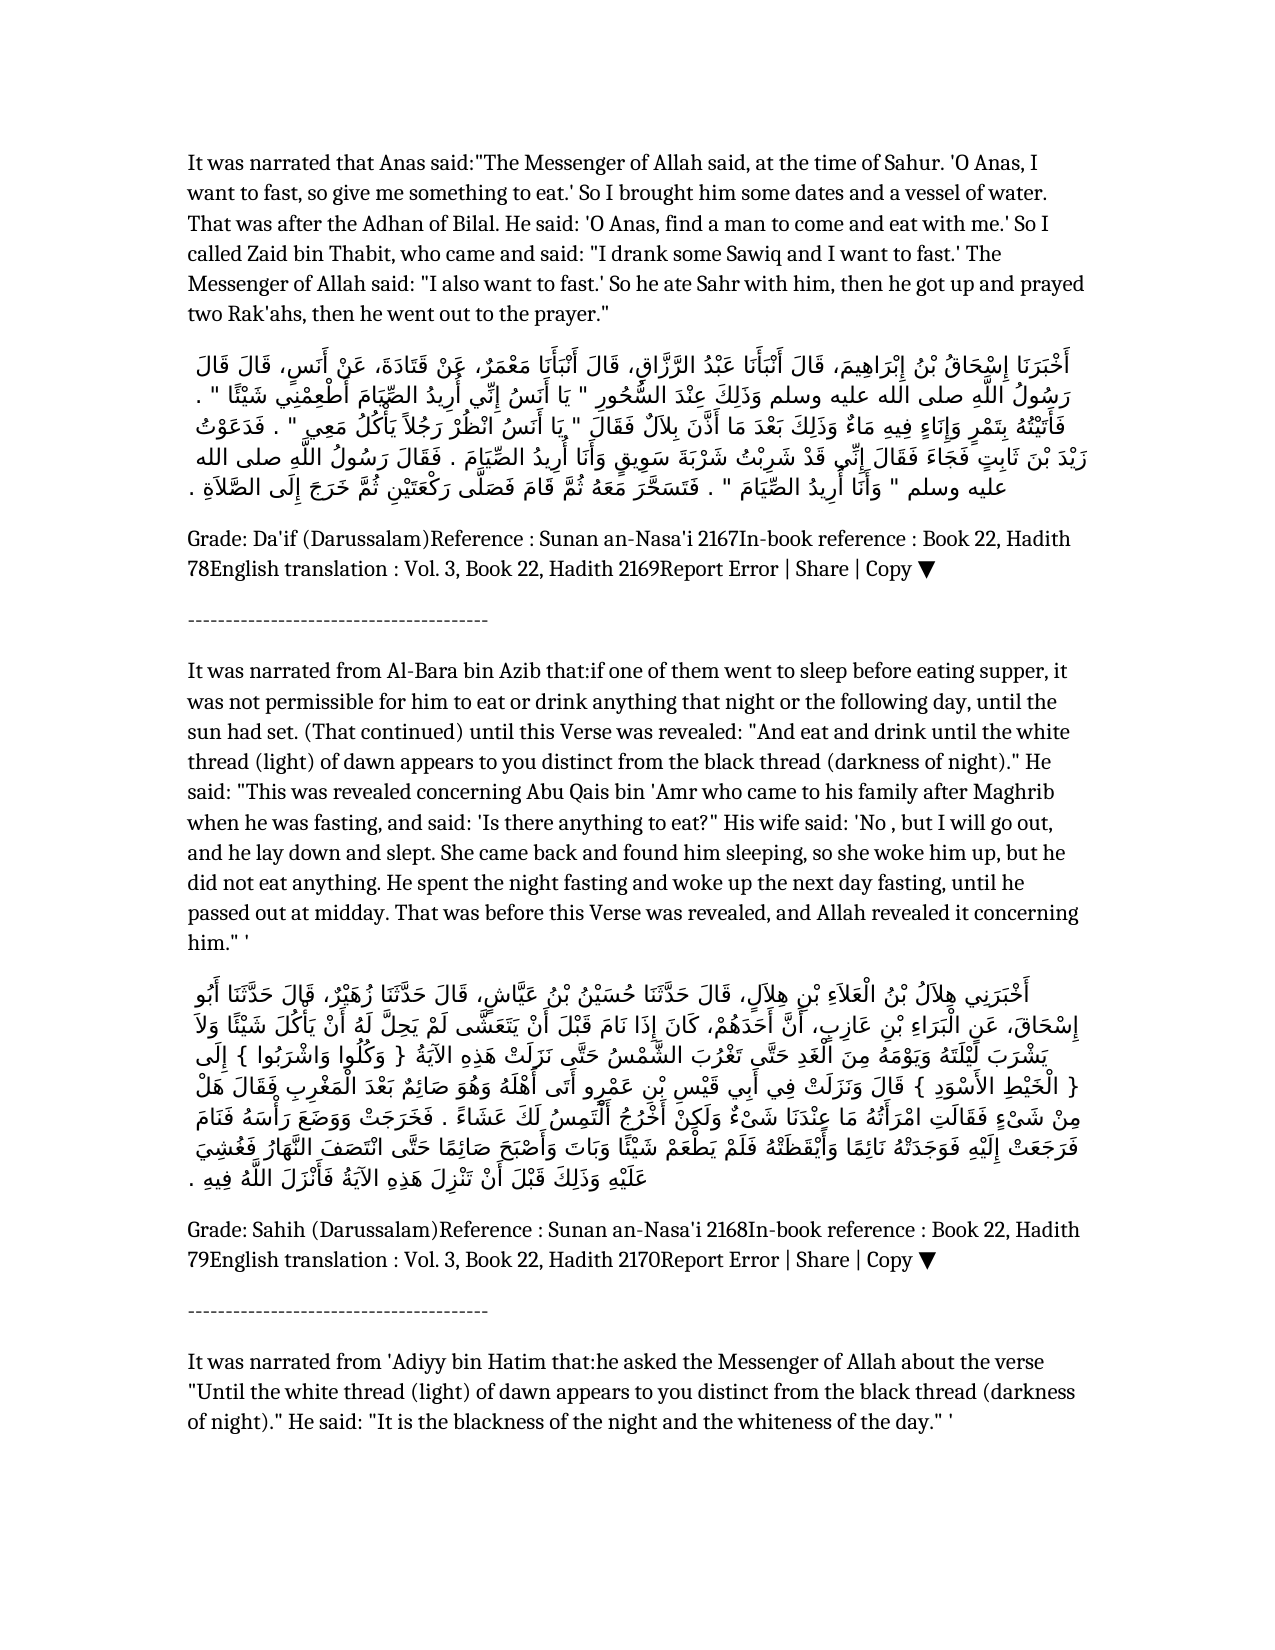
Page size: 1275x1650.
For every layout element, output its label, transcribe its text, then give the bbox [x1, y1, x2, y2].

text ---------------------------------------- [187, 607, 1087, 634]
text It was narrated from 'Adiyy bin Hatim that:he asked the Messenger of Allah about the verse "Until the white thread (light) of dawn appears to you distinct from the black thread (darkness of night)." He said: "It is the blackness of the night and the whiteness of the day." ' [187, 1349, 1087, 1436]
text Grade: Da'if (Darussalam)Reference : Sunan an-Nasa'i 2167In-book reference : Book 22, Hadith 78English translation : Vol. 3, Book 22, Hadith 2169Report Error | Share | Copy ▼ [187, 526, 1087, 583]
text ---------------------------------------- [187, 1298, 1087, 1324]
text It was narrated from Al-Bara bin Azib that:if one of them went to sleep before eating supper, it was not permissible for him to eat or drink anything that night or the following day, until the sun had set. (That continued) until this Verse was revealed: "And eat and drink until the white thread (light) of dawn appears to you distinct from the black thread (darkness of night)." He said: "This was revealed concerning Abu Qais bin 'Amr who came to his family after Maghrib when he was fasting, and said: 'Is there anything to eat?" His wife said: 'No , but I will go out, and he lay down and slept. She came back and found him sleeping, so she woke him up, but he did not eat anything. He spent the night fasting and woke up the next day fasting, until he passed out at midday. That was before this Verse was revealed, and Allah revealed it concerning him." ' [187, 658, 1087, 957]
text Grade: Sahih (Darussalam)Reference : Sunan an-Nasa'i 2168In-book reference : Book 22, Hadith 79English translation : Vol. 3, Book 22, Hadith 2170Report Error | Share | Copy ▼ [187, 1216, 1087, 1273]
text أَخْبَرَنَا إِسْحَاقُ بْنُ إِبْرَاهِيمَ، قَالَ أَنْبَأَنَا عَبْدُ الرَّزَّاقِ، قَالَ أَنْبَأَنَا مَعْمَرٌ، عَنْ قَتَادَةَ، عَنْ أَنَسٍ، قَالَ قَالَ رَسُولُ اللَّهِ صلى الله عليه وسلم وَذَلِكَ عِنْدَ السُّحُورِ ‏"‏ يَا أَنَسُ إِنِّي أُرِيدُ الصِّيَامَ أَطْعِمْنِي شَيْئًا ‏"‏ ‏.‏ فَأَتَيْتُهُ بِتَمْرٍ وَإِنَاءٍ فِيهِ مَاءٌ وَذَلِكَ بَعْدَ مَا أَذَّنَ بِلاَلٌ فَقَالَ ‏"‏ يَا أَنَسُ انْظُرْ رَجُلاً يَأْكُلُ مَعِي ‏"‏ ‏.‏ فَدَعَوْتُ زَيْدَ بْنَ ثَابِتٍ فَجَاءَ فَقَالَ إِنِّي قَدْ شَرِبْتُ شَرْبَةَ سَوِيقٍ وَأَنَا أُرِيدُ الصِّيَامَ ‏.‏ فَقَالَ رَسُولُ اللَّهِ صلى الله عليه وسلم ‏"‏ وَأَنَا أُرِيدُ الصِّيَامَ ‏"‏ ‏.‏ فَتَسَحَّرَ مَعَهُ ثُمَّ قَامَ فَصَلَّى رَكْعَتَيْنِ ثُمَّ خَرَجَ إِلَى الصَّلاَةِ ‏.‏ [187, 352, 1087, 501]
text أَخْبَرَنِي هِلاَلُ بْنُ الْعَلاَءِ بْنِ هِلاَلٍ، قَالَ حَدَّثَنَا حُسَيْنُ بْنُ عَيَّاشٍ، قَالَ حَدَّثَنَا زُهَيْرٌ، قَالَ حَدَّثَنَا أَبُو إِسْحَاقَ، عَنِ الْبَرَاءِ بْنِ عَازِبٍ، أَنَّ أَحَدَهُمْ، كَانَ إِذَا نَامَ قَبْلَ أَنْ يَتَعَشَّى لَمْ يَحِلَّ لَهُ أَنْ يَأْكُلَ شَيْئًا وَلاَ يَشْرَبَ لَيْلَتَهُ وَيَوْمَهُ مِنَ الْغَدِ حَتَّى تَغْرُبَ الشَّمْسُ حَتَّى نَزَلَتْ هَذِهِ الآيَةُ ‏{‏ وَكُلُوا وَاشْرَبُوا ‏}‏ إِلَى ‏{‏ الْخَيْطِ الأَسْوَدِ ‏}‏ قَالَ وَنَزَلَتْ فِي أَبِي قَيْسِ بْنِ عَمْرٍو أَتَى أَهْلَهُ وَهُوَ صَائِمٌ بَعْدَ الْمَغْرِبِ فَقَالَ هَلْ مِنْ شَىْءٍ فَقَالَتِ امْرَأَتُهُ مَا عِنْدَنَا شَىْءٌ وَلَكِنْ أَخْرُجُ أَلْتَمِسُ لَكَ عَشَاءً ‏.‏ فَخَرَجَتْ وَوَضَعَ رَأْسَهُ فَنَامَ فَرَجَعَتْ إِلَيْهِ فَوَجَدَتْهُ نَائِمًا وَأَيْقَظَتْهُ فَلَمْ يَطْعَمْ شَيْئًا وَبَاتَ وَأَصْبَحَ صَائِمًا حَتَّى انْتَصَفَ النَّهَارُ فَغُشِيَ عَلَيْهِ وَذَلِكَ قَبْلَ أَنْ تَنْزِلَ هَذِهِ الآيَةُ فَأَنْزَلَ اللَّهُ فِيهِ ‏.‏ [187, 981, 1087, 1192]
text It was narrated that Anas said:"The Messenger of Allah said, at the time of Sahur. 'O Anas, I want to fast, so give me something to eat.' So I brought him some dates and a vessel of water. That was after the Adhan of Bilal. He said: 'O Anas, find a man to come and eat with me.' So I called Zaid bin Thabit, who came and said: "I drank some Sawiq and I want to fast.' The Messenger of Allah said: "I also want to fast.' So he ate Sahr with him, then he got up and prayed two Rak'ahs, then he went out to the prayer." [187, 150, 1087, 327]
